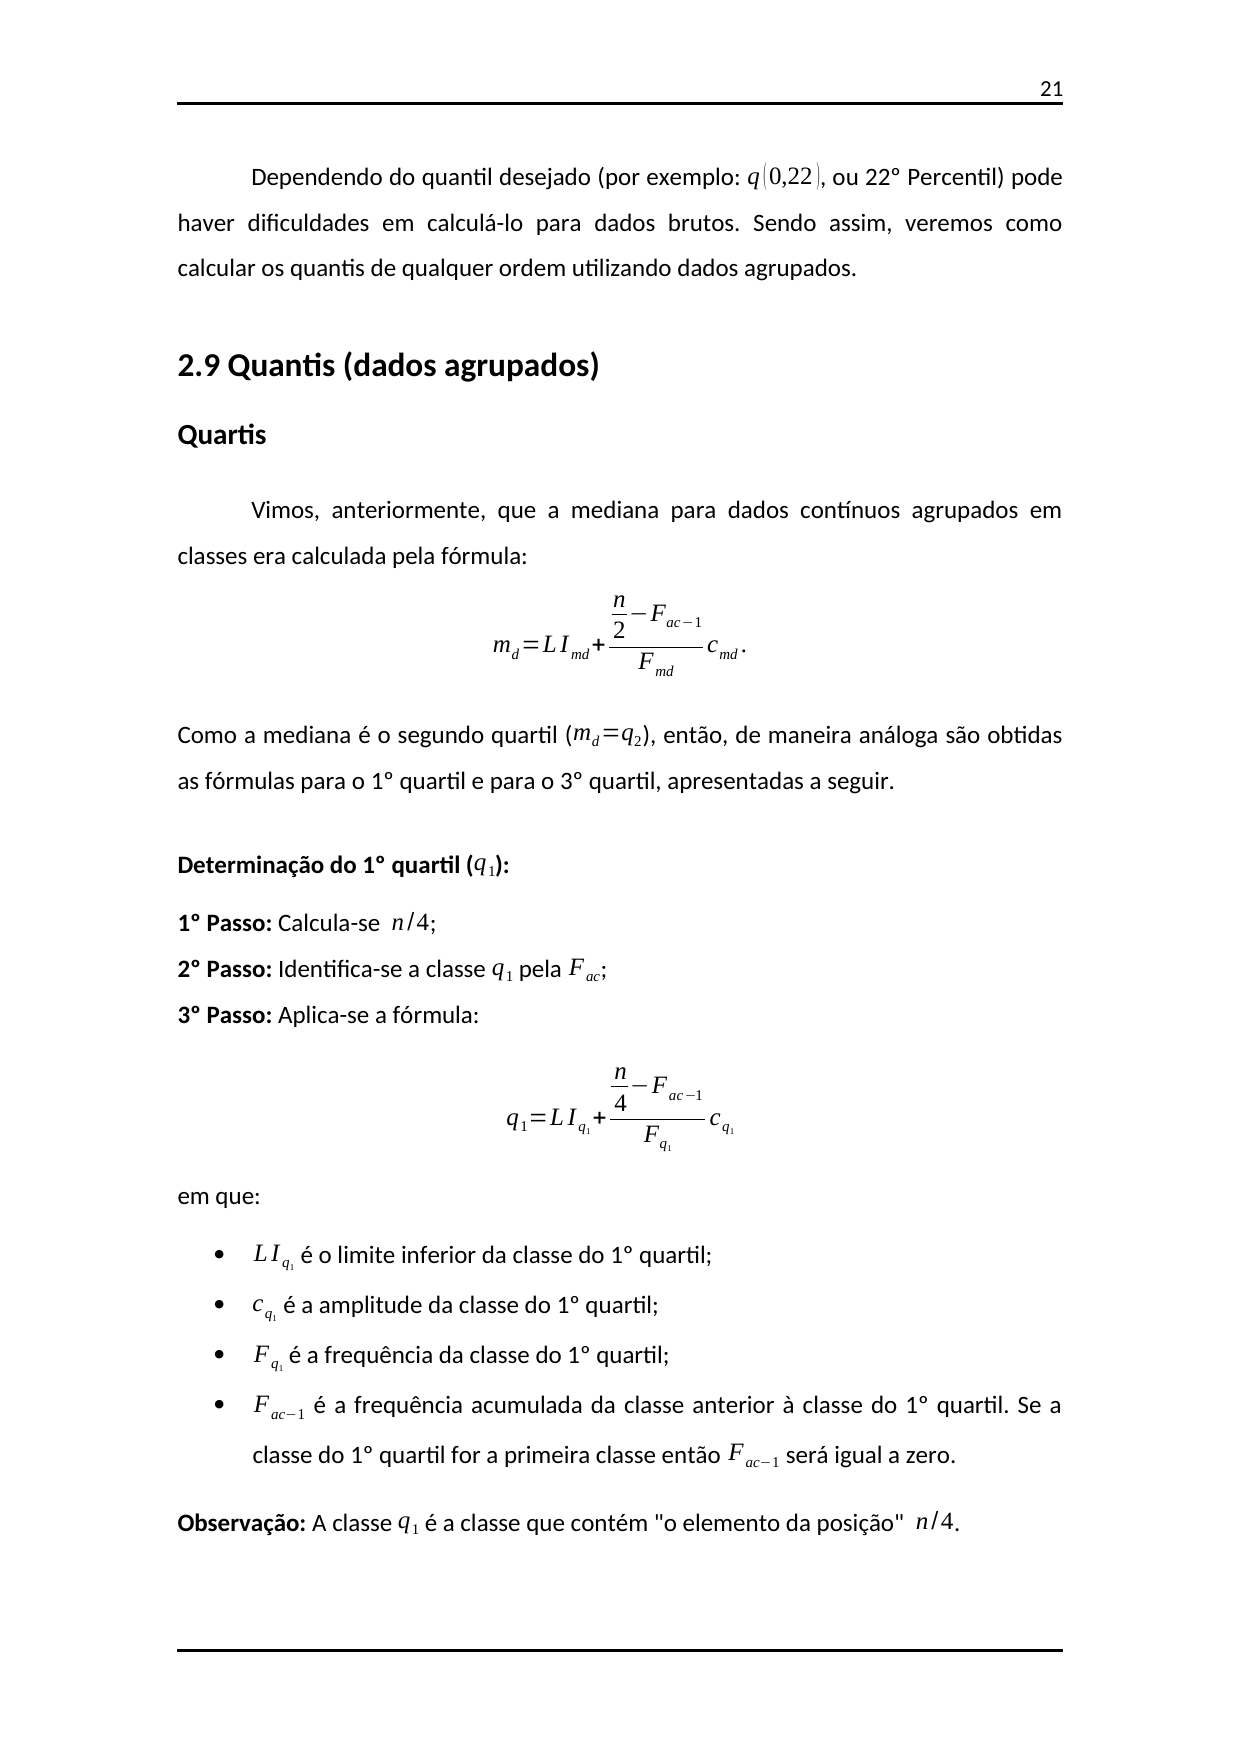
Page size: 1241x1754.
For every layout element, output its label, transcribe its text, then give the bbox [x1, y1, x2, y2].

text Quartis [177, 416, 1063, 451]
list é a frequência acumulada da classe anterior à classe do 1º quartil. Se a classe do 1º quartil for a primeira classe então será igual a zero. [215, 1390, 1063, 1470]
text em que: [177, 1181, 1063, 1211]
list é a frequência da classe do 1º quartil; [215, 1339, 1063, 1374]
text 3º Passo: Aplica-se a fórmula: [177, 1000, 1063, 1030]
text Vimos, anteriormente, que a mediana para dados contínuos agrupados em classes era calculada pela fórmula: [177, 494, 1063, 570]
list é a amplitude da classe do 1º quartil; [215, 1289, 1063, 1324]
subtitle 2.9 Quantis (dados agrupados) [177, 344, 1063, 385]
text 1º Passo: Calcula-se ; [177, 907, 1063, 938]
text Como a mediana é o segundo quartil (), então, de maneira análoga são obtidas as fórmulas para o 1º quartil e para o 3º quartil, apresentadas a seguir. [177, 718, 1063, 796]
text Determinação do 1º quartil (): [177, 848, 1063, 880]
text Observação: A classe é a classe que contém "o elemento da posição" . [177, 1506, 1063, 1538]
list é o limite inferior da classe do 1º quartil; [215, 1239, 1063, 1274]
text Dependendo do quantil desejado (por exemplo: , ou 22º Percentil) pode haver dificuldades em calculá-lo para dados brutos. Sendo assim, veremos como calcular os quantis de qualquer ordem utilizando dados agrupados. [177, 161, 1063, 283]
text 2º Passo: Identifica-se a classe pela ; [177, 953, 1063, 984]
